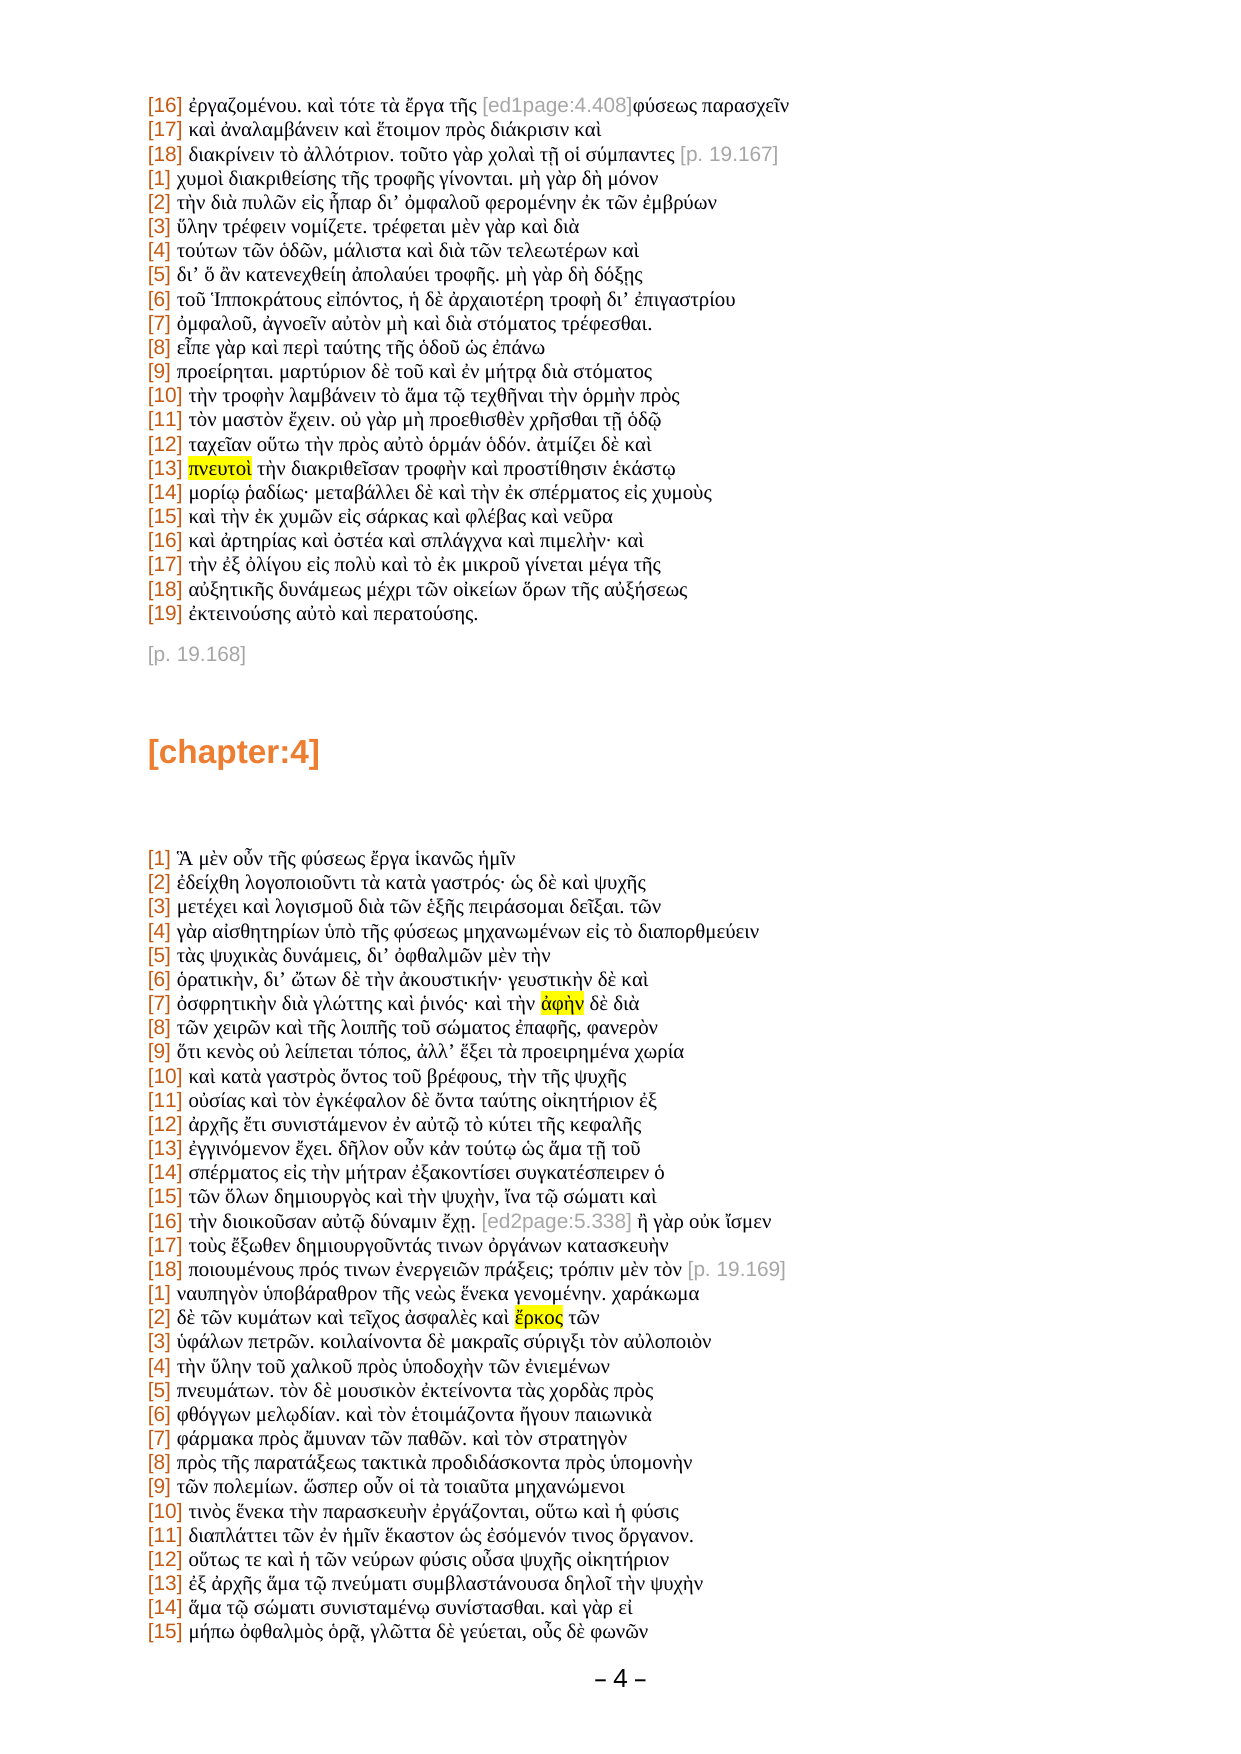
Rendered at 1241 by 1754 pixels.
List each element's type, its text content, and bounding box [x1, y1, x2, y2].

subtitle [chapter:4] [148, 732, 1092, 770]
text [p. 19.168] [148, 641, 1092, 665]
